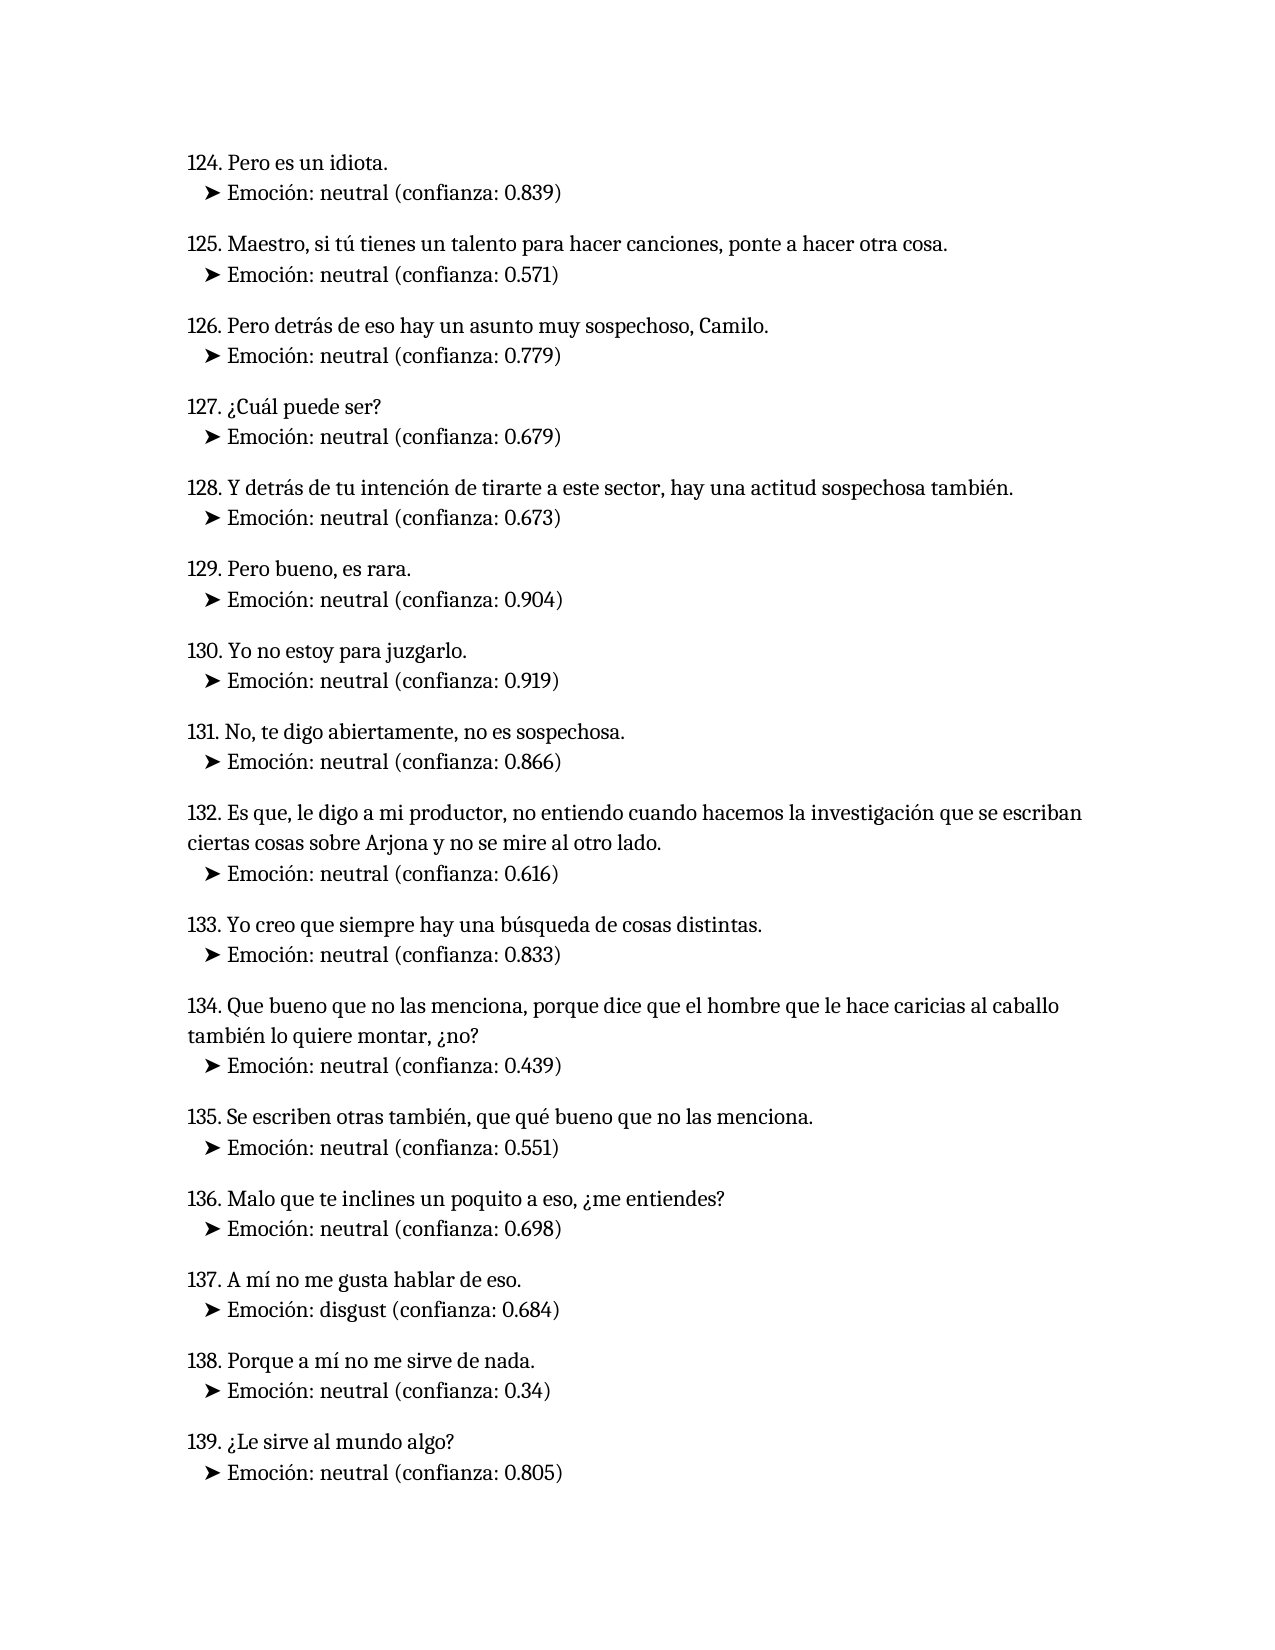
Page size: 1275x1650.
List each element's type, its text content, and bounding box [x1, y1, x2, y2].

text 139. ¿Le sirve al mundo algo? ➤ Emoción: neutral (confianza: 0.805) [187, 1429, 1087, 1486]
text 128. Y detrás de tu intención de tirarte a este sector, hay una actitud sospechosa también. ➤ Emoción: neutral (confianza: 0.673) [187, 475, 1087, 532]
text 135. Se escriben otras también, que qué bueno que no las menciona. ➤ Emoción: neutral (confianza: 0.551) [187, 1104, 1087, 1161]
text 125. Maestro, si tú tienes un talento para hacer canciones, ponte a hacer otra cosa. ➤ Emoción: neutral (confianza: 0.571) [187, 231, 1087, 288]
text 138. Porque a mí no me sirve de nada. ➤ Emoción: neutral (confianza: 0.34) [187, 1348, 1087, 1404]
text 129. Pero bueno, es rara. ➤ Emoción: neutral (confianza: 0.904) [187, 556, 1087, 613]
text 137. A mí no me gusta hablar de eso. ➤ Emoción: disgust (confianza: 0.684) [187, 1267, 1087, 1323]
text 134. Que bueno que no las menciona, porque dice que el hombre que le hace caricias al caballo también lo quiere montar, ¿no? ➤ Emoción: neutral (confianza: 0.439) [187, 993, 1087, 1079]
text 132. Es que, le digo a mi productor, no entiendo cuando hacemos la investigación que se escriban ciertas cosas sobre Arjona y no se mire al otro lado. ➤ Emoción: neutral (confianza: 0.616) [187, 800, 1087, 887]
text 136. Malo que te inclines un poquito a eso, ¿me entiendes? ➤ Emoción: neutral (confianza: 0.698) [187, 1185, 1087, 1242]
text 131. No, te digo abiertamente, no es sospechosa. ➤ Emoción: neutral (confianza: 0.866) [187, 719, 1087, 775]
text 126. Pero detrás de eso hay un asunto muy sospechoso, Camilo. ➤ Emoción: neutral (confianza: 0.779) [187, 312, 1087, 369]
text 124. Pero es un idiota. ➤ Emoción: neutral (confianza: 0.839) [187, 150, 1087, 207]
text 133. Yo creo que siempre hay una búsqueda de cosas distintas. ➤ Emoción: neutral (confianza: 0.833) [187, 911, 1087, 968]
text 130. Yo no estoy para juzgarlo. ➤ Emoción: neutral (confianza: 0.919) [187, 637, 1087, 694]
text 127. ¿Cuál puede ser? ➤ Emoción: neutral (confianza: 0.679) [187, 394, 1087, 450]
